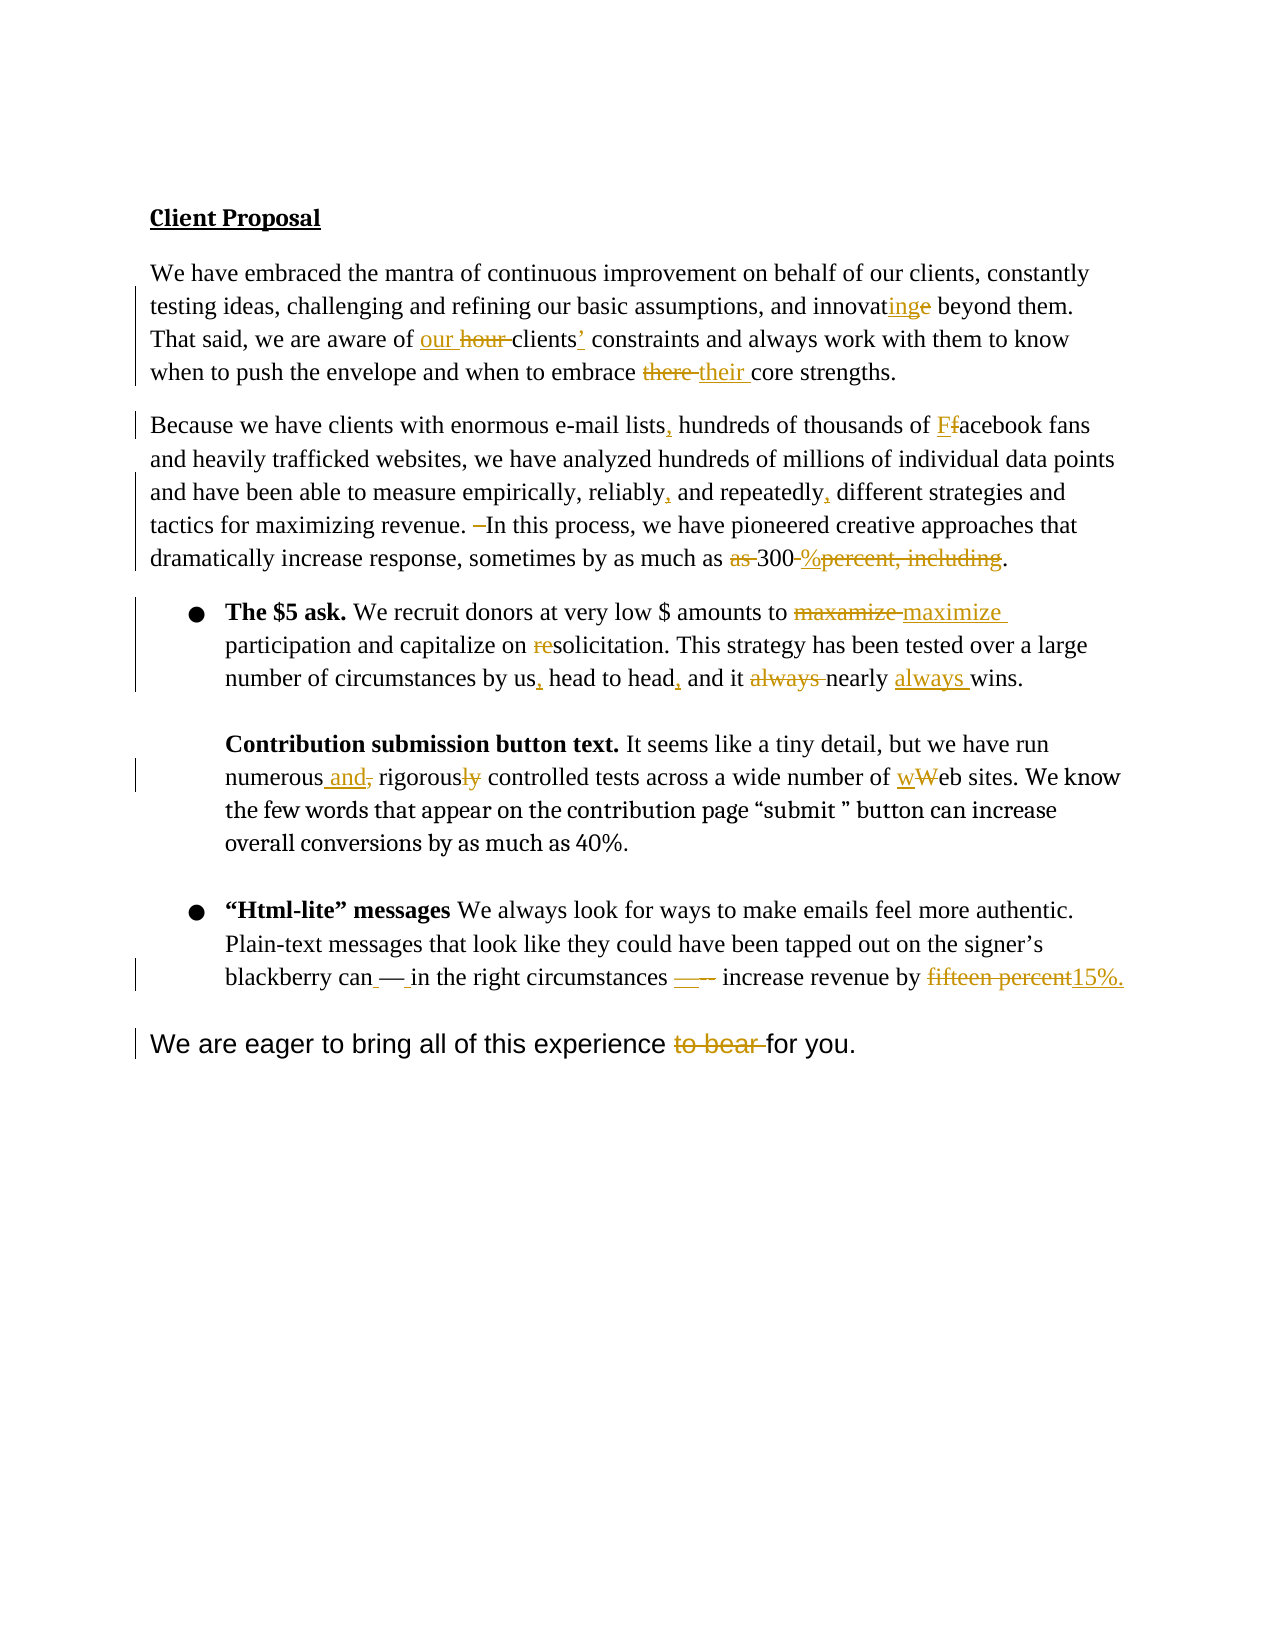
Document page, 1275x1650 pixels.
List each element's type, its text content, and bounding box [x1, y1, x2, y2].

text Client Proposal [150, 204, 1125, 233]
list “Html-lite” messages We always look for ways to make emails feel more authentic. Plain-text messages that look like they could have been tapped out on the signer’s blackberry can—in the right circumstances increase revenue by [187, 895, 1125, 991]
list The $5 ask. We recruit donors at very low $ amounts to participation and capitalize on solicitation. This strategy has been tested over a large number of circumstances by us head to head and it nearly wins. [187, 597, 1125, 692]
text Contribution submission button text. It seems like a tiny detail, but we have run numerous rigorous controlled tests across a wide number of eb sites. We know the few words that appear on the contribution page “submit ” button can increase overall conversions by as much as 40%. [225, 696, 1125, 891]
text We have embraced the mantra of continuous improvement on behalf of our clients, constantly testing ideas, challenging and refining our basic assumptions, and innovat beyond them. That said, we are aware of clients constraints and always work with them to know when to push the envelope and when to embrace core strengths. [150, 258, 1125, 386]
text Because we have clients with enormous e-mail lists hundreds of thousands of acebook fans and heavily trafficked websites, we have analyzed hundreds of millions of individual data points and have been able to measure empirically, reliably and repeatedly different strategies and tactics for maximizing revenue. In this process, we have pioneered creative approaches that dramatically increase response, sometimes by as much as 300. [150, 411, 1125, 571]
text We are eager to bring all of this experience for you. [150, 1028, 1125, 1059]
